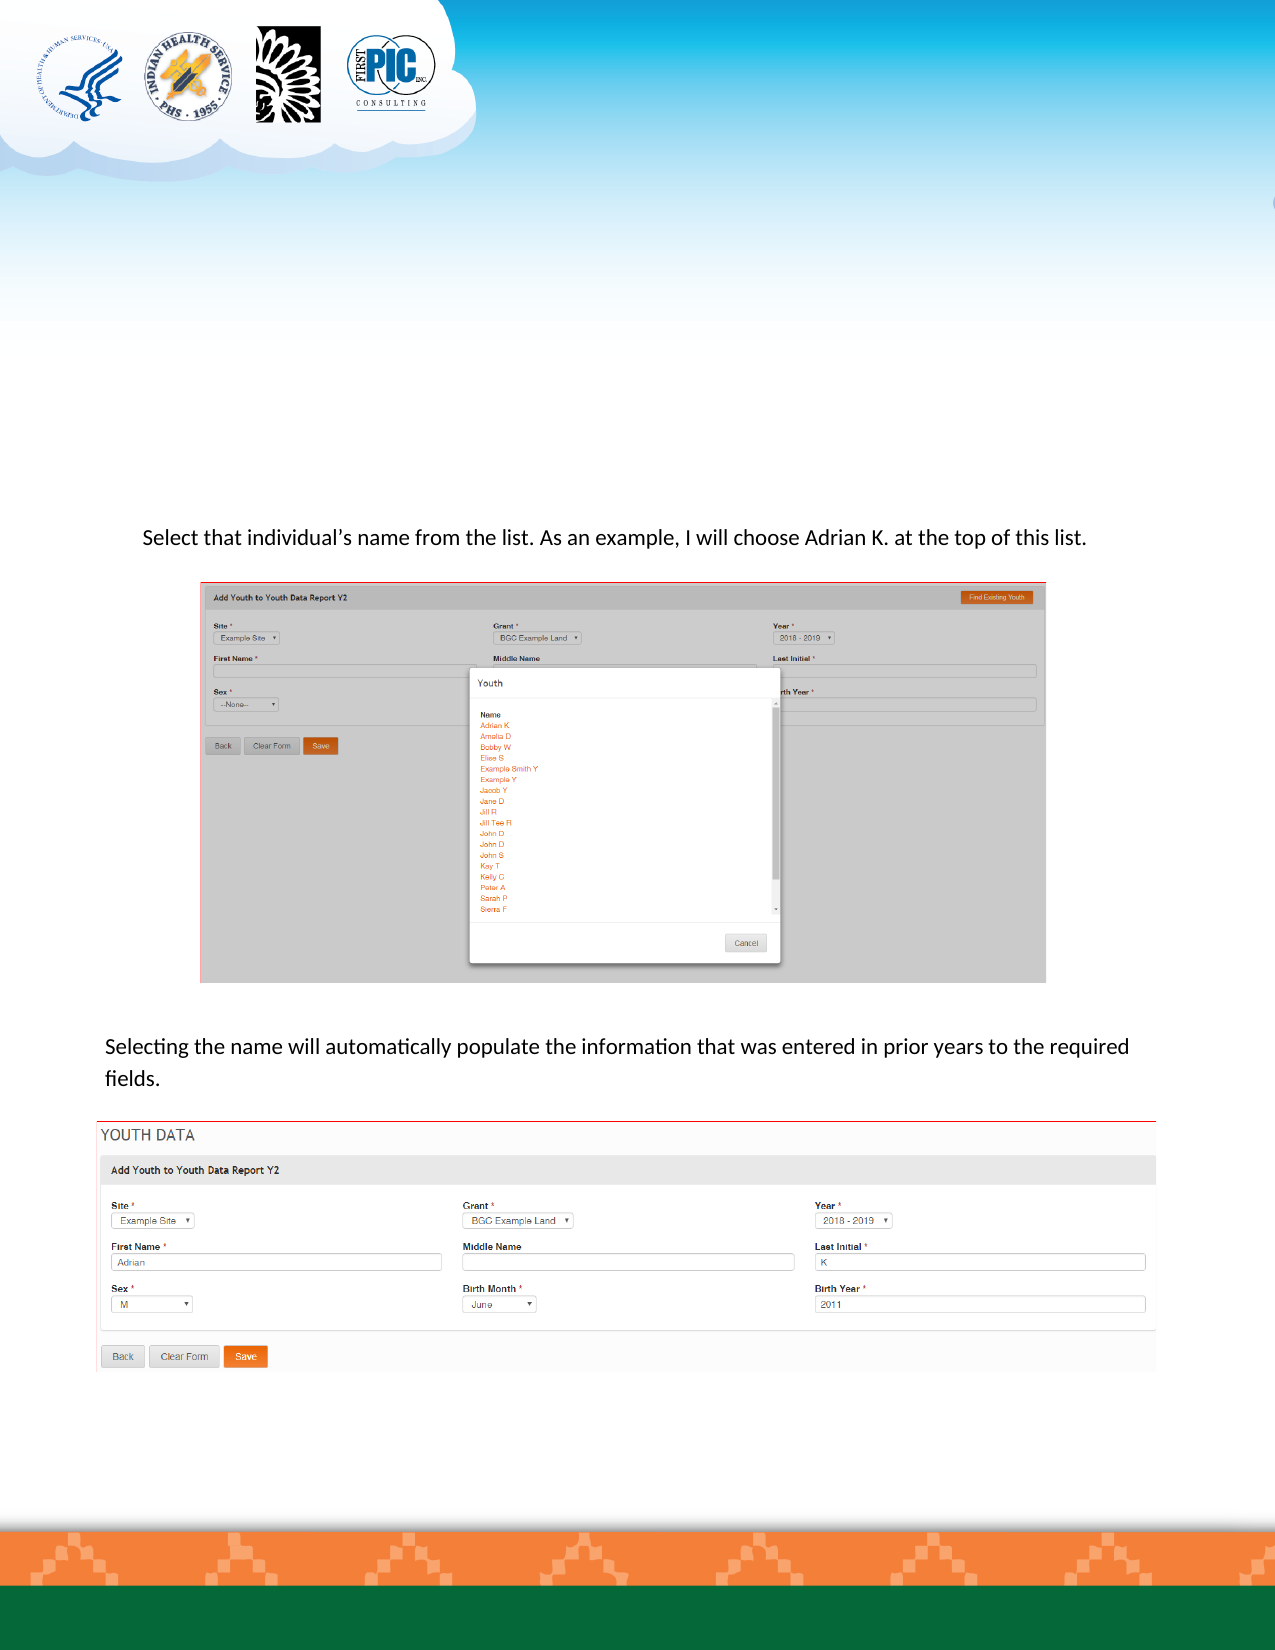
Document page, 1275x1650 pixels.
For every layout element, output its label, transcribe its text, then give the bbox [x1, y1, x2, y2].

text Selecting the name will automatically populate the information that was entered in prior years to the required fields. [105, 1032, 1170, 1093]
text Select that individual’s name from the list. As an example, I will choose Adrian K. at the top of this list. [105, 523, 1170, 551]
picture [0, 0, 1275, 1650]
